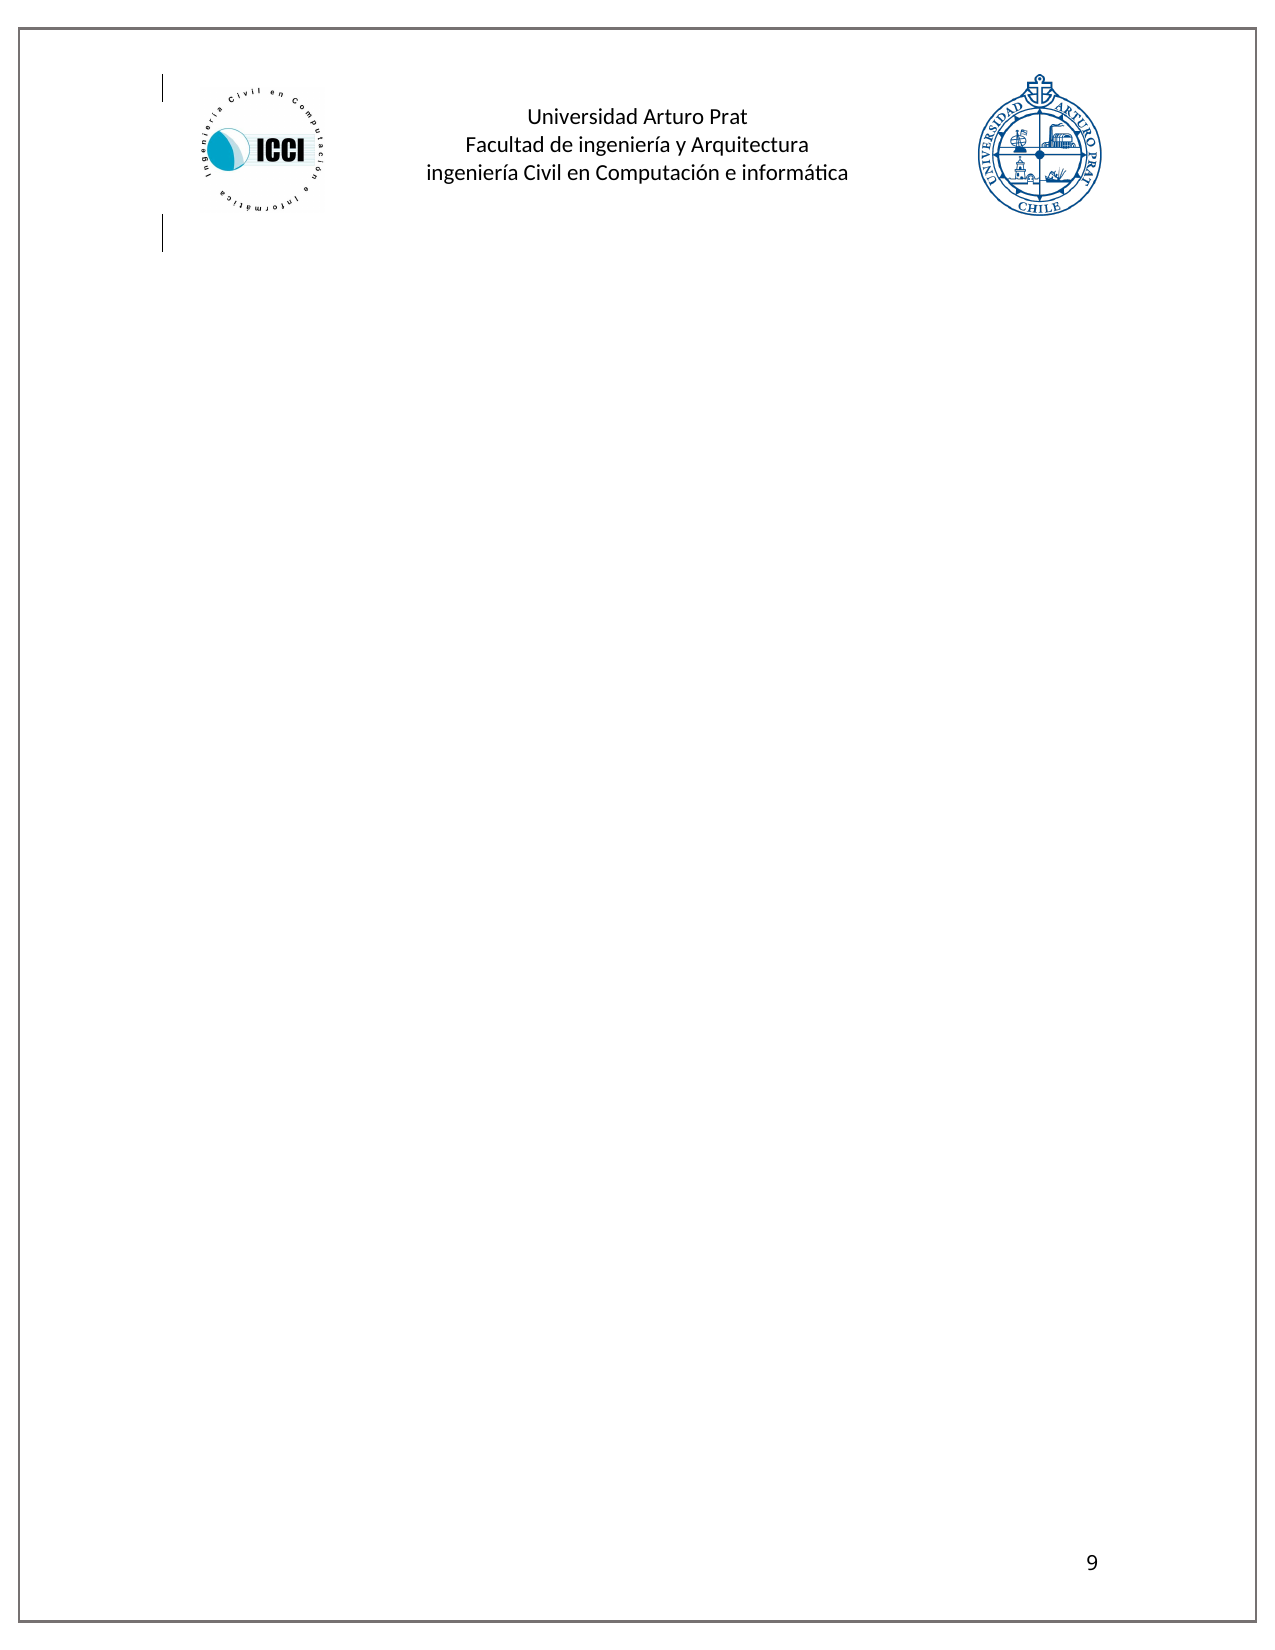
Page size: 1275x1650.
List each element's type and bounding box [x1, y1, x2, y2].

picture [977, 74, 1102, 216]
picture [199, 87, 325, 213]
